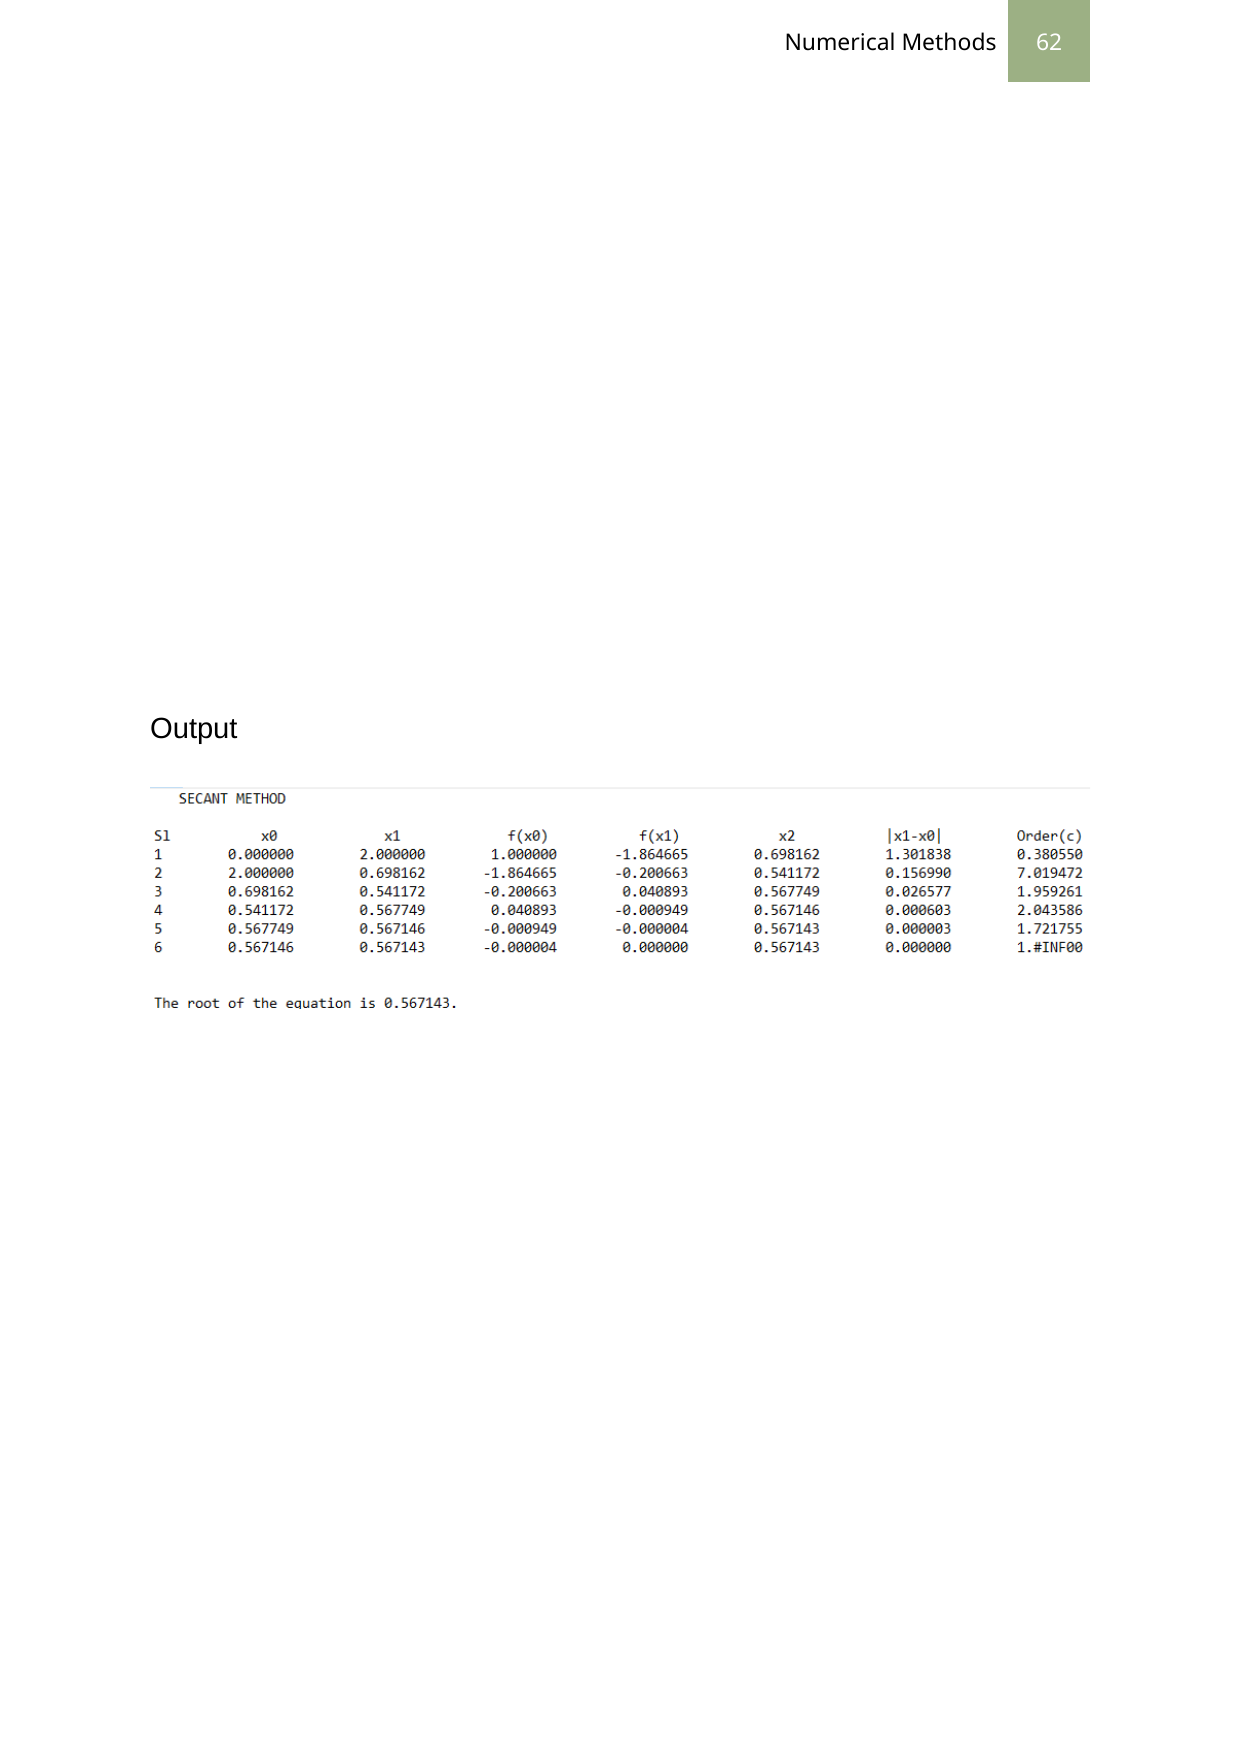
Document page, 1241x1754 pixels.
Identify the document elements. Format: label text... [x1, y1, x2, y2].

text Output [150, 711, 1090, 744]
